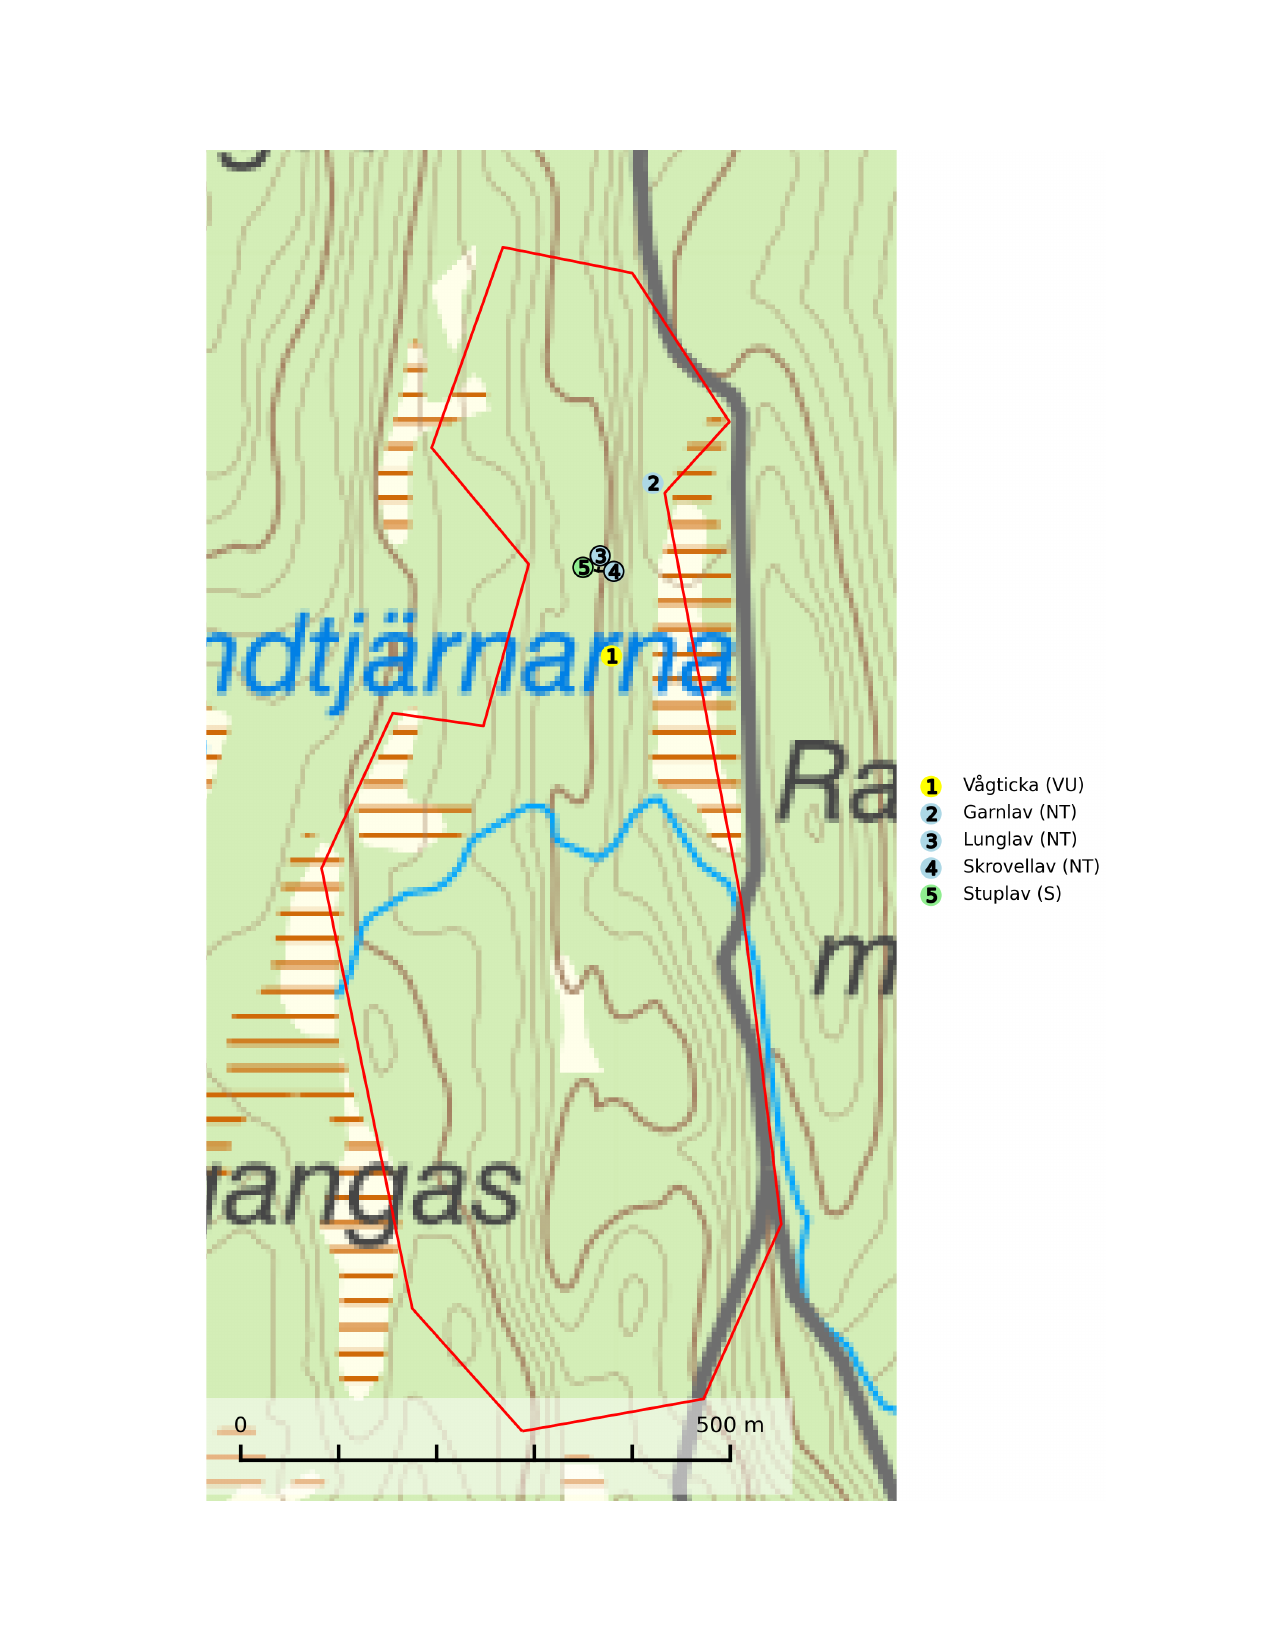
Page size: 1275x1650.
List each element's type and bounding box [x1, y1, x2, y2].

picture [206, 150, 1107, 1501]
